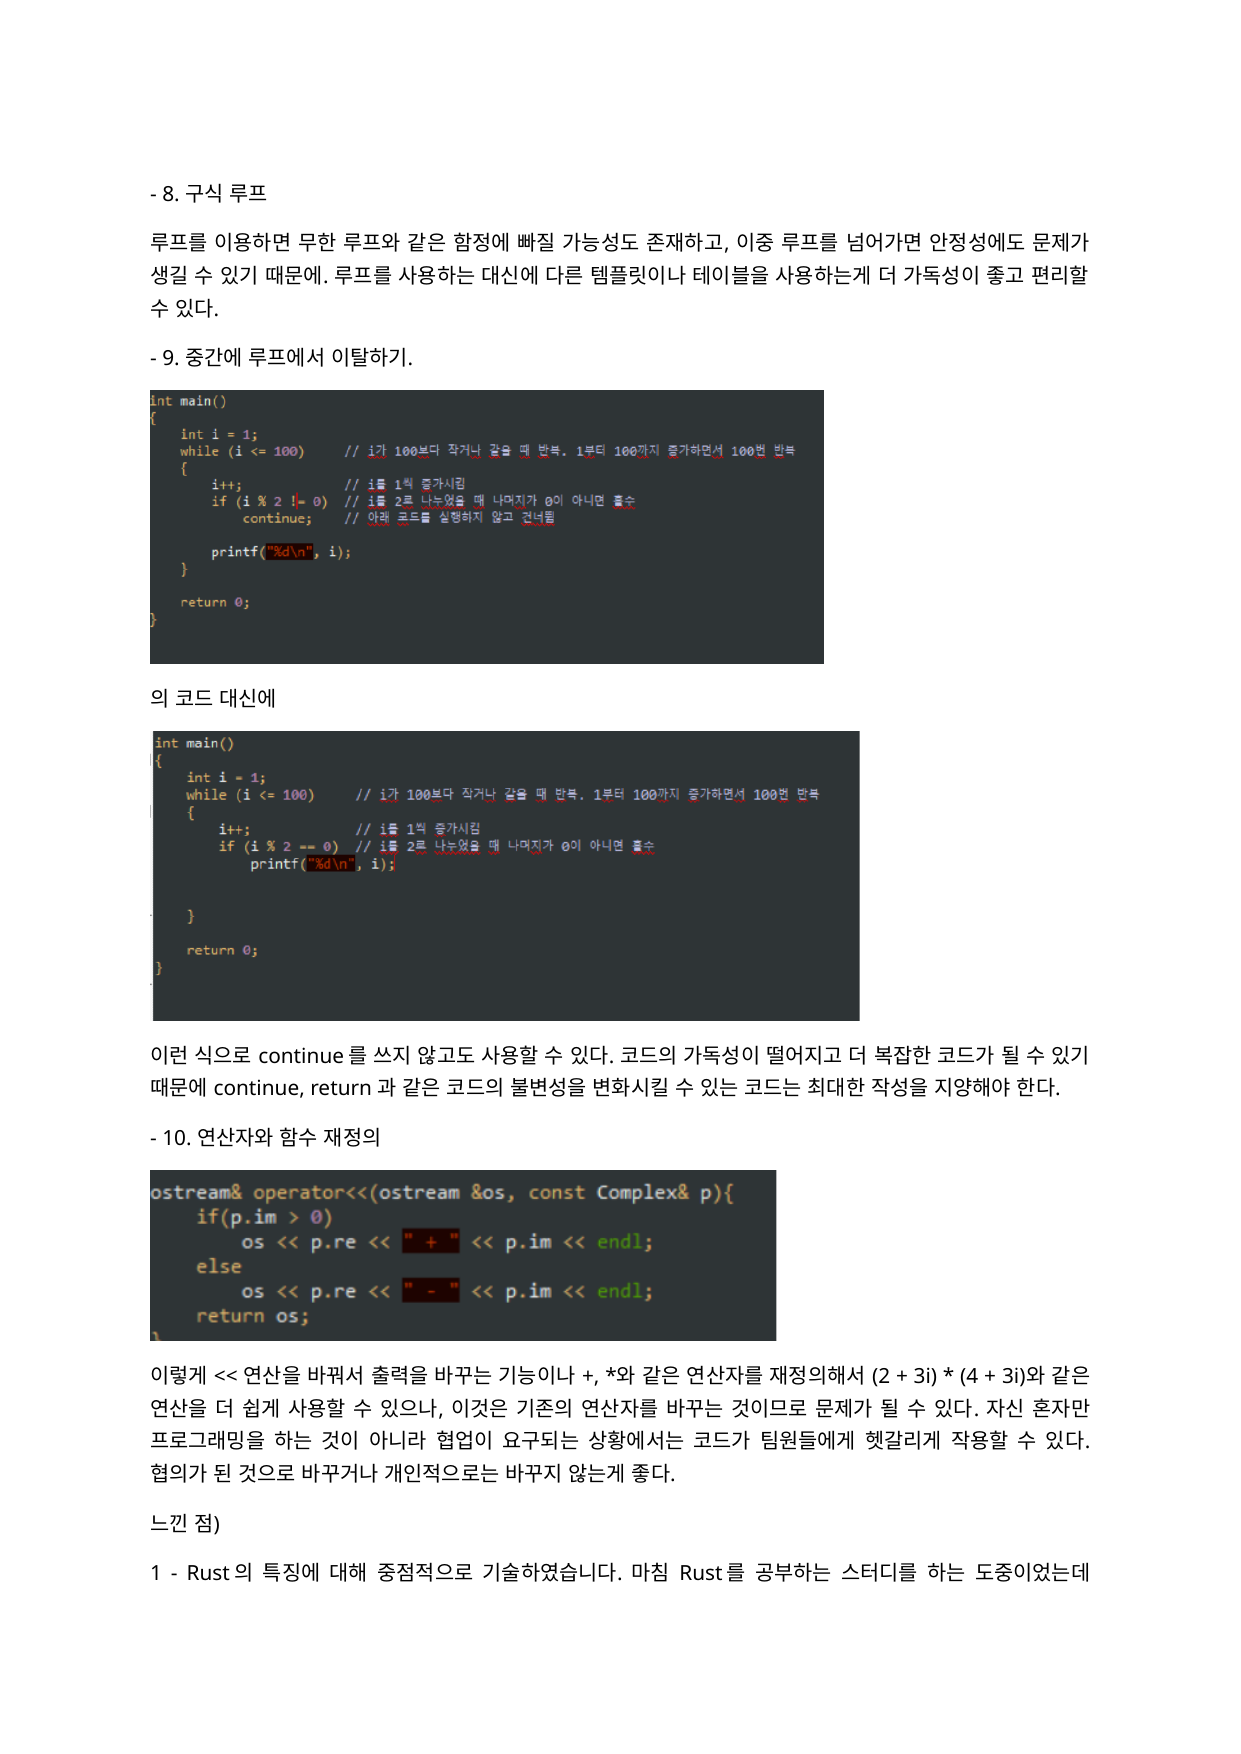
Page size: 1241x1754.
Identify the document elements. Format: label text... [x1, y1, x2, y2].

text - 9. 중간에 루프에서 이탈하기. [150, 341, 1090, 372]
text 느낀 점) [150, 1507, 1090, 1537]
text 이런 식으로 continue를 쓰지 않고도 사용할 수 있다. 코드의 가독성이 떨어지고 더 복잡한 코드가 될 수 있기 때문에 continue, return 과 같은 코드의 불변성을 변화시킬 수 있는 코드는 최대한 작성을 지양해야 한다. [150, 1039, 1090, 1102]
picture [150, 1170, 777, 1341]
picture [150, 390, 824, 664]
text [150, 1556, 1090, 1586]
text 이렇게 << 연산을 바꿔서 출력을 바꾸는 기능이나 +, *와 같은 연산자를 재정의해서 (2 + 3i) * (4 + 3i)와 같은 연산을 더 쉽게 사용할 수 있으나, 이것은 기존의 연산자를 바꾸는 것이므로 문제가 될 수 있다. 자신 혼자만 프로그래밍을 하는 것이 아니라 협업이 요구되는 상황에서는 코드가 팀원들에게 헷갈리게 작용할 수 있다. 협의가 된 것으로 바꾸거나 개인적으로는 바꾸지 않는게 좋다. [150, 1359, 1090, 1488]
picture [150, 731, 860, 1021]
text 루프를 이용하면 무한 루프와 같은 함정에 빠질 가능성도 존재하고, 이중 루프를 넘어가면 안정성에도 문제가 생길 수 있기 때문에. 루프를 사용하는 대신에 다른 템플릿이나 테이블을 사용하는게 더 가독성이 좋고 편리할 수 있다. [150, 227, 1090, 322]
text 의 코드 대신에 [150, 682, 1090, 712]
text - 8. 구식 루프 [150, 177, 1090, 207]
text - 10. 연산자와 함수 재정의 [150, 1121, 1090, 1151]
